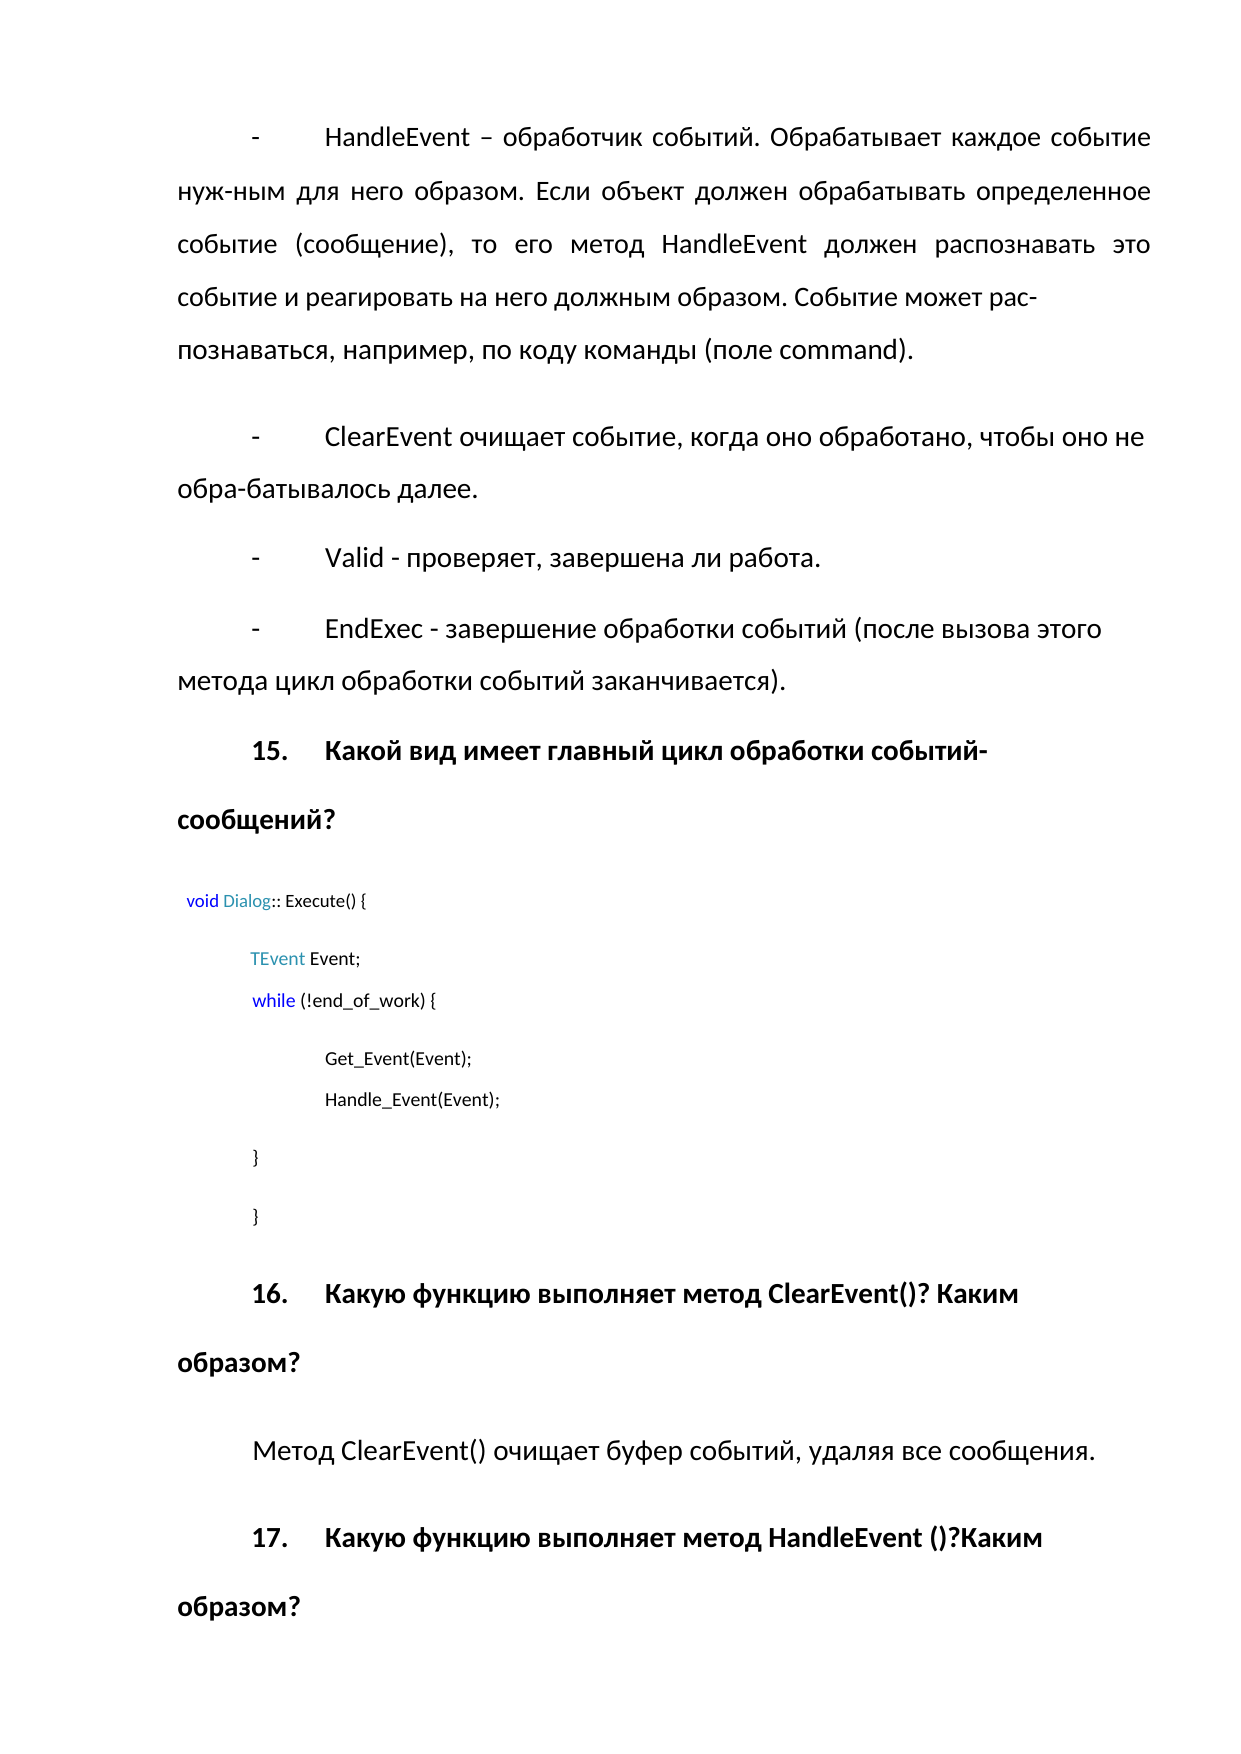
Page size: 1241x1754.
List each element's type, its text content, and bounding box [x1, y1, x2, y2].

text познаваться, например, по коду команды (поле command). [177, 332, 1152, 366]
text Get_Event(Event); [325, 1046, 1152, 1070]
text TEvent Event; [150, 947, 360, 971]
text while (!end_of_work) { [252, 988, 1152, 1012]
list Какую функцию выполняет метод HandleEvent ()?Каким [251, 1519, 1152, 1555]
text void Dialog:: Execute() { [150, 889, 367, 912]
text Handle_Event(Event); [325, 1088, 1152, 1112]
list Valid - проверяет, завершена ли работа. [251, 539, 1152, 575]
text } [252, 1145, 1152, 1169]
list Какой вид имеет главный цикл обработки событий- [251, 732, 1152, 767]
text сообщений? [177, 801, 1152, 836]
text Метод ClearEvent() очищает буфер событий, удаляя все сообщения. [252, 1432, 1152, 1467]
list EndExec - завершение обработки событий (после вызова этого метода цикл обработки событий заканчивается). [177, 610, 1152, 697]
text образом? [177, 1344, 1152, 1379]
list Какую функцию выполняет метод ClearEvent()? Каким [251, 1275, 1152, 1311]
text образом? [177, 1588, 1152, 1624]
text } [252, 1204, 1152, 1228]
list ClearEvent очищает событие, когда оно обработано, чтобы оно не обра-батывалось далее. [177, 418, 1152, 505]
list HandleEvent – обработчик событий. Обрабатывает каждое событие нуж-ным для него образом. Если объект должен обрабатывать определенное событие (сообщение), то его метод HandleEvent должен распознавать это событие и реагировать на него должным образом. Событие может рас- [177, 119, 1152, 313]
